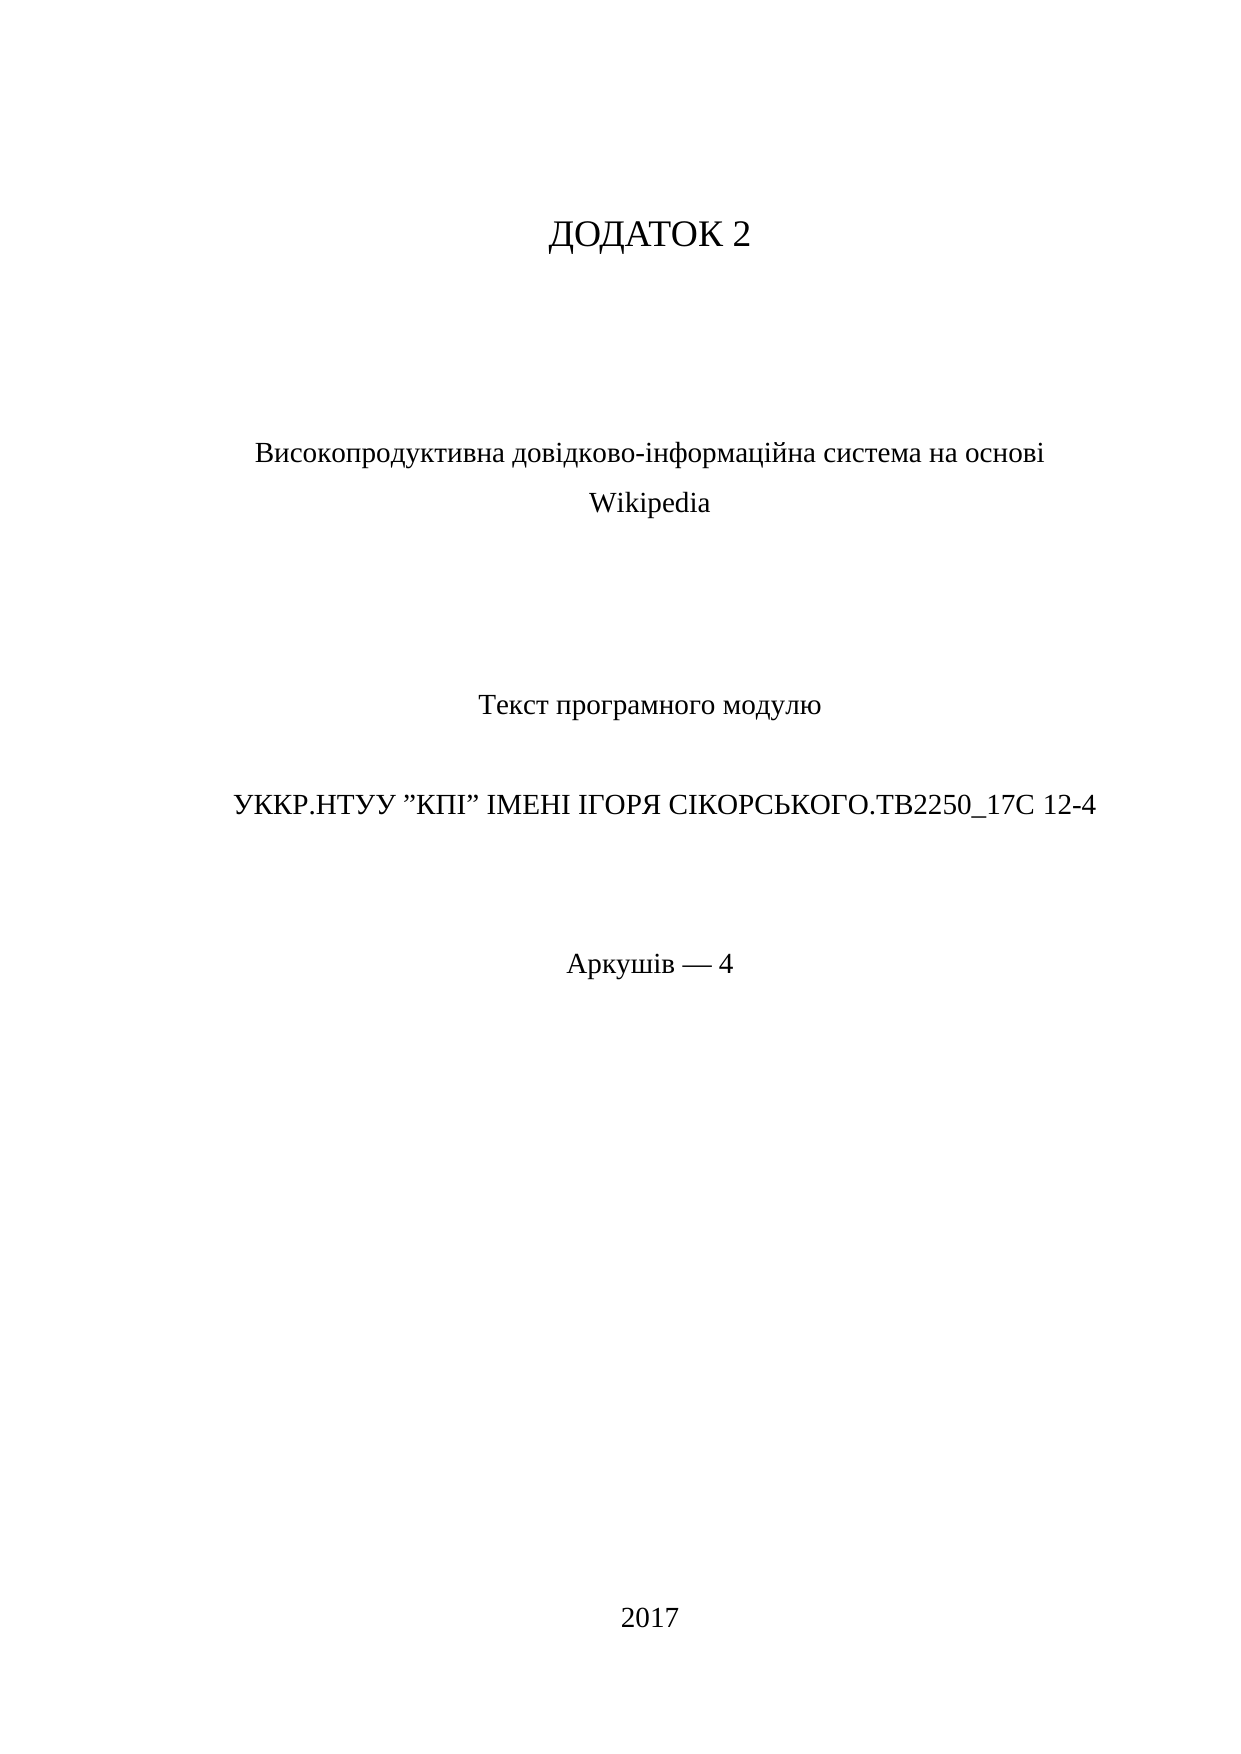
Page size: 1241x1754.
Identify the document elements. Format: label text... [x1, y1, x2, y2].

text УККР.НТУУ ”КПІ” ІМЕНІ ІГОРЯ СІКОРСЬКОГО.ТВ2250_17С 12-4 [177, 787, 1152, 821]
subtitle ДОДАТОК 2 [207, 212, 1093, 255]
text Текст програмного модулю [207, 687, 1093, 720]
text Високопродуктивна довідково-інформаційна система на основі Wikipedia [207, 435, 1093, 519]
text 2017 [207, 1600, 1093, 1633]
text Аркушів — 4 [207, 946, 1093, 979]
